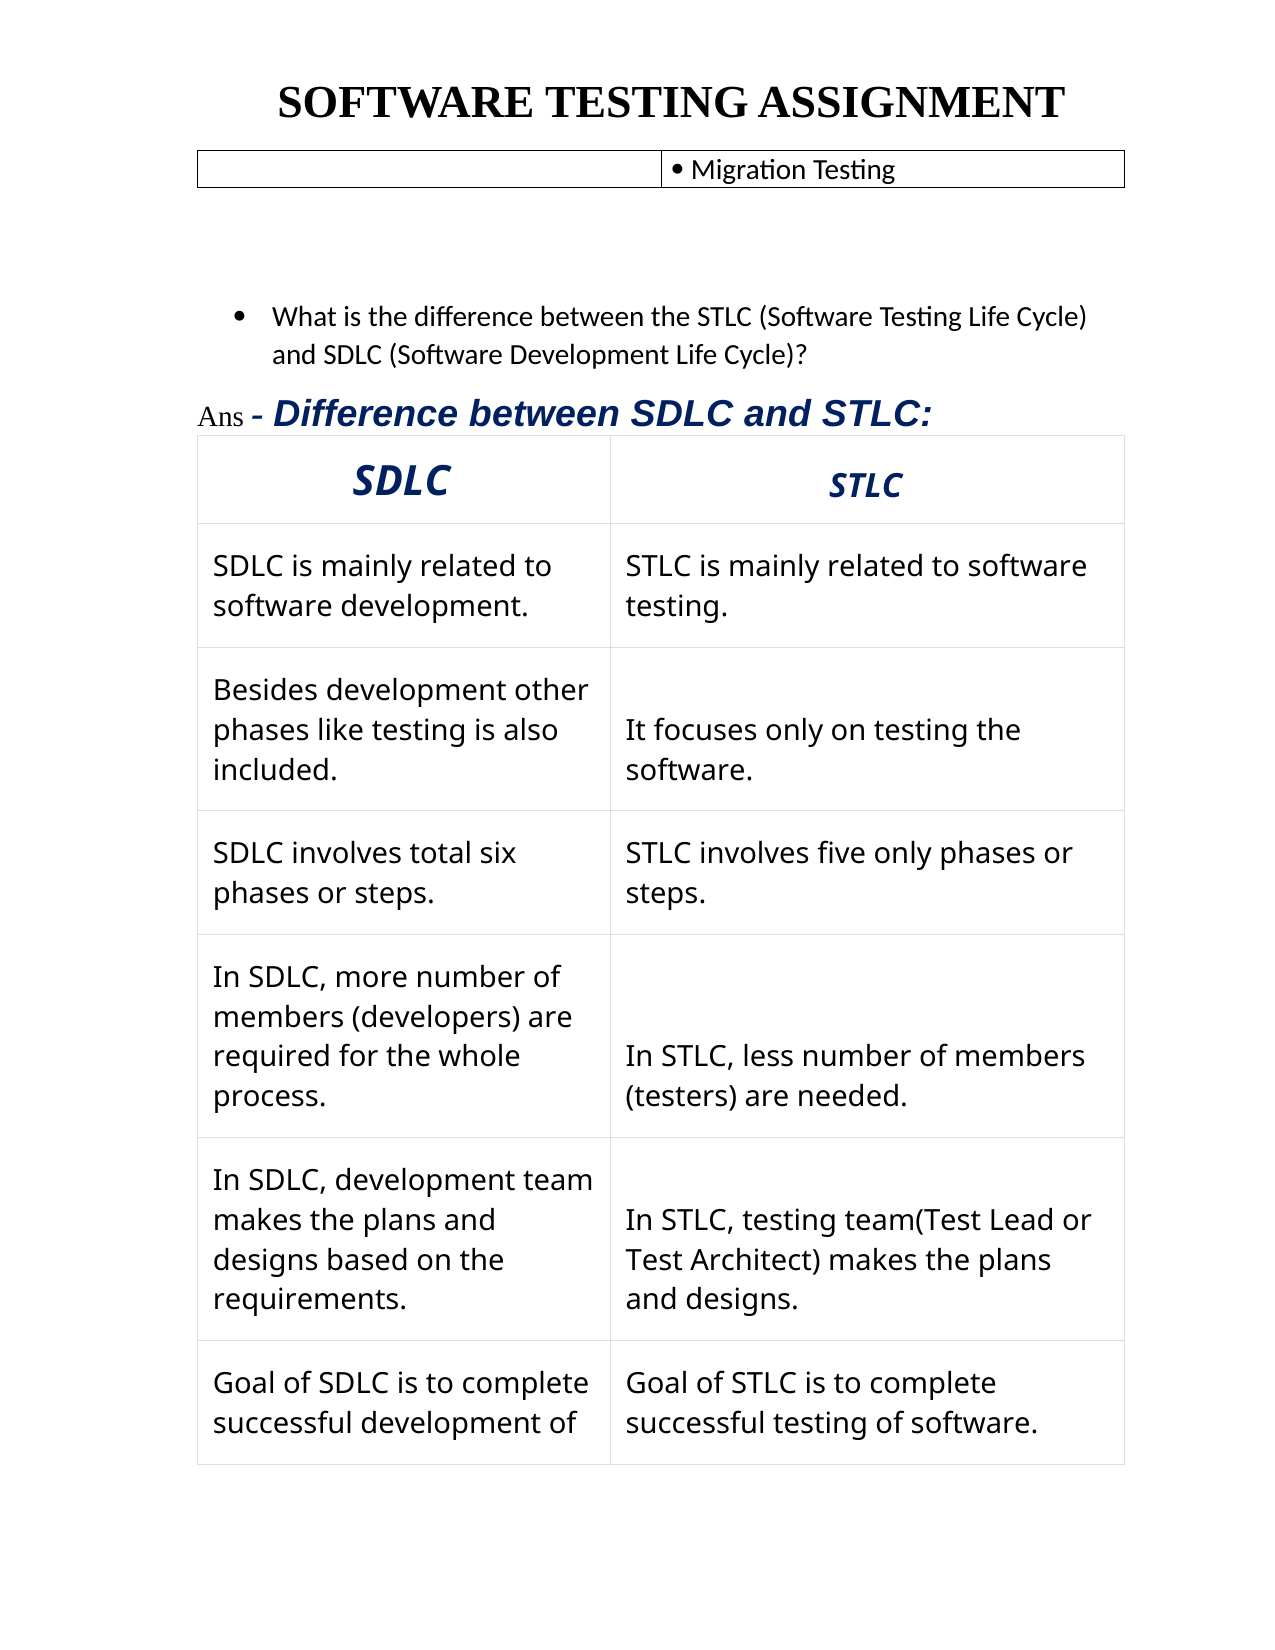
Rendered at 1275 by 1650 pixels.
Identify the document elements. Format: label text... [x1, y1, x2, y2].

table_cell SDLC is mainly related to software development. [198, 524, 610, 647]
table_header STLC [611, 436, 1124, 523]
table_cell STLC is mainly related to software testing. [611, 524, 1124, 647]
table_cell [611, 1341, 1124, 1464]
table_cell SDLC involves total six phases or steps. [198, 811, 610, 934]
table_cell Besides development other phases like testing is also included. [198, 648, 610, 810]
table_cell In SDLC, more number of members (developers) are required for the whole process. [198, 935, 610, 1137]
list What is the difference between the STLC (Software Testing Life Cycle) and SDLC (Software Development Life Cycle)? [234, 298, 1125, 372]
table_cell In STLC, testing team(Test Lead or Test Architect) makes the plans and designs. [611, 1138, 1124, 1340]
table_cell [198, 151, 661, 187]
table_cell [662, 151, 1124, 187]
table_cell STLC involves five only phases or steps. [611, 811, 1124, 934]
table_header SDLC [198, 436, 610, 523]
table_cell It focuses only on testing the software. [611, 648, 1124, 810]
table_cell In SDLC, development team makes the plans and designs based on the requirements. [198, 1138, 610, 1340]
table_cell In STLC, less number of members (testers) are needed. [611, 935, 1124, 1137]
text Ans - Difference between SDLC and STLC: [197, 391, 1125, 435]
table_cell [198, 1341, 610, 1464]
